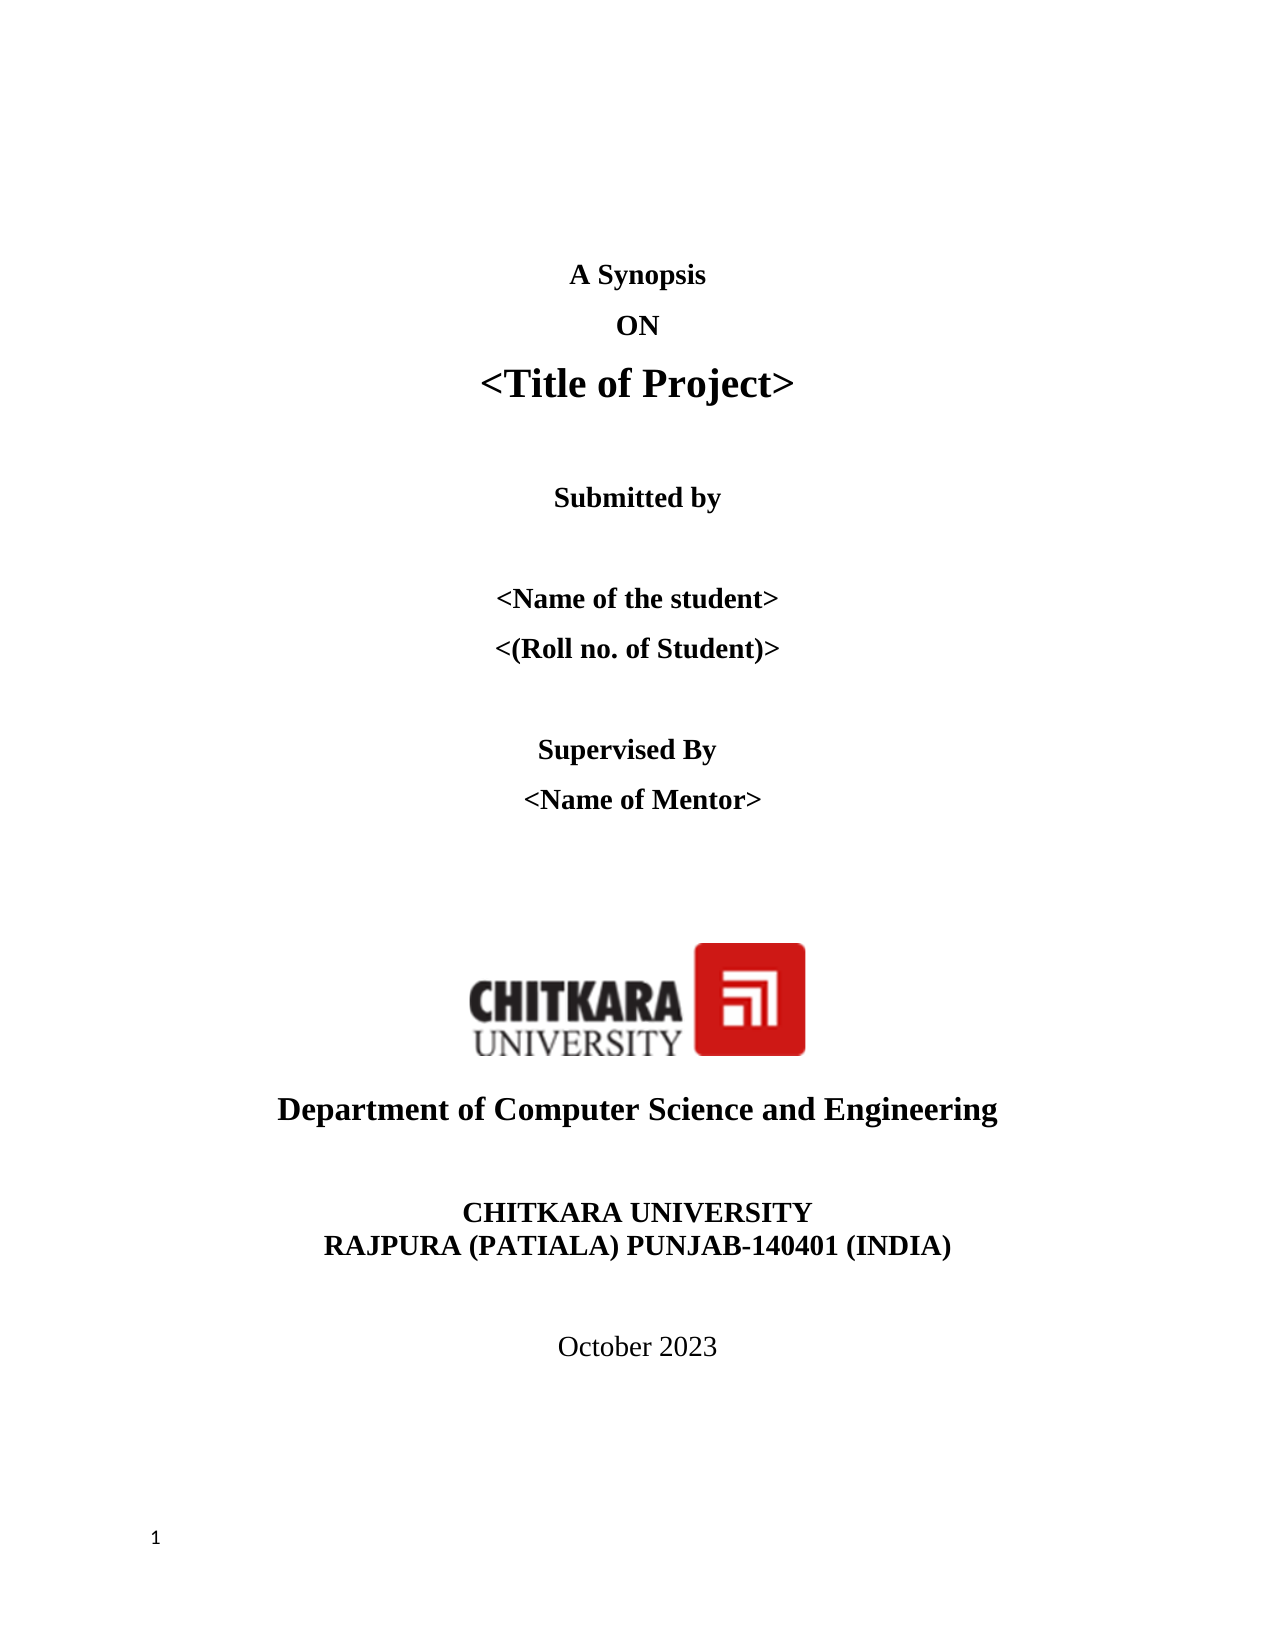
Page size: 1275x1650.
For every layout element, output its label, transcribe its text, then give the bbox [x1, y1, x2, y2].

text Submitted by [150, 480, 1125, 514]
text October 2023 [150, 1329, 1125, 1363]
text <(Roll no. of Student)> [150, 631, 1125, 665]
text A Synopsis [150, 257, 1125, 291]
text RAJPURA (PATIALA) PUNJAB-140401 (INDIA) [150, 1228, 1125, 1262]
text Supervised By [150, 732, 1104, 765]
text <Name of Mentor> [150, 782, 1135, 816]
text ON [150, 308, 1125, 341]
text CHITKARA UNIVERSITY [150, 1195, 1125, 1228]
text <Title of Project> [150, 358, 1125, 406]
text <Name of the student> [150, 581, 1125, 614]
picture [469, 943, 806, 1056]
text Department of Computer Science and Engineering [150, 1089, 1125, 1128]
